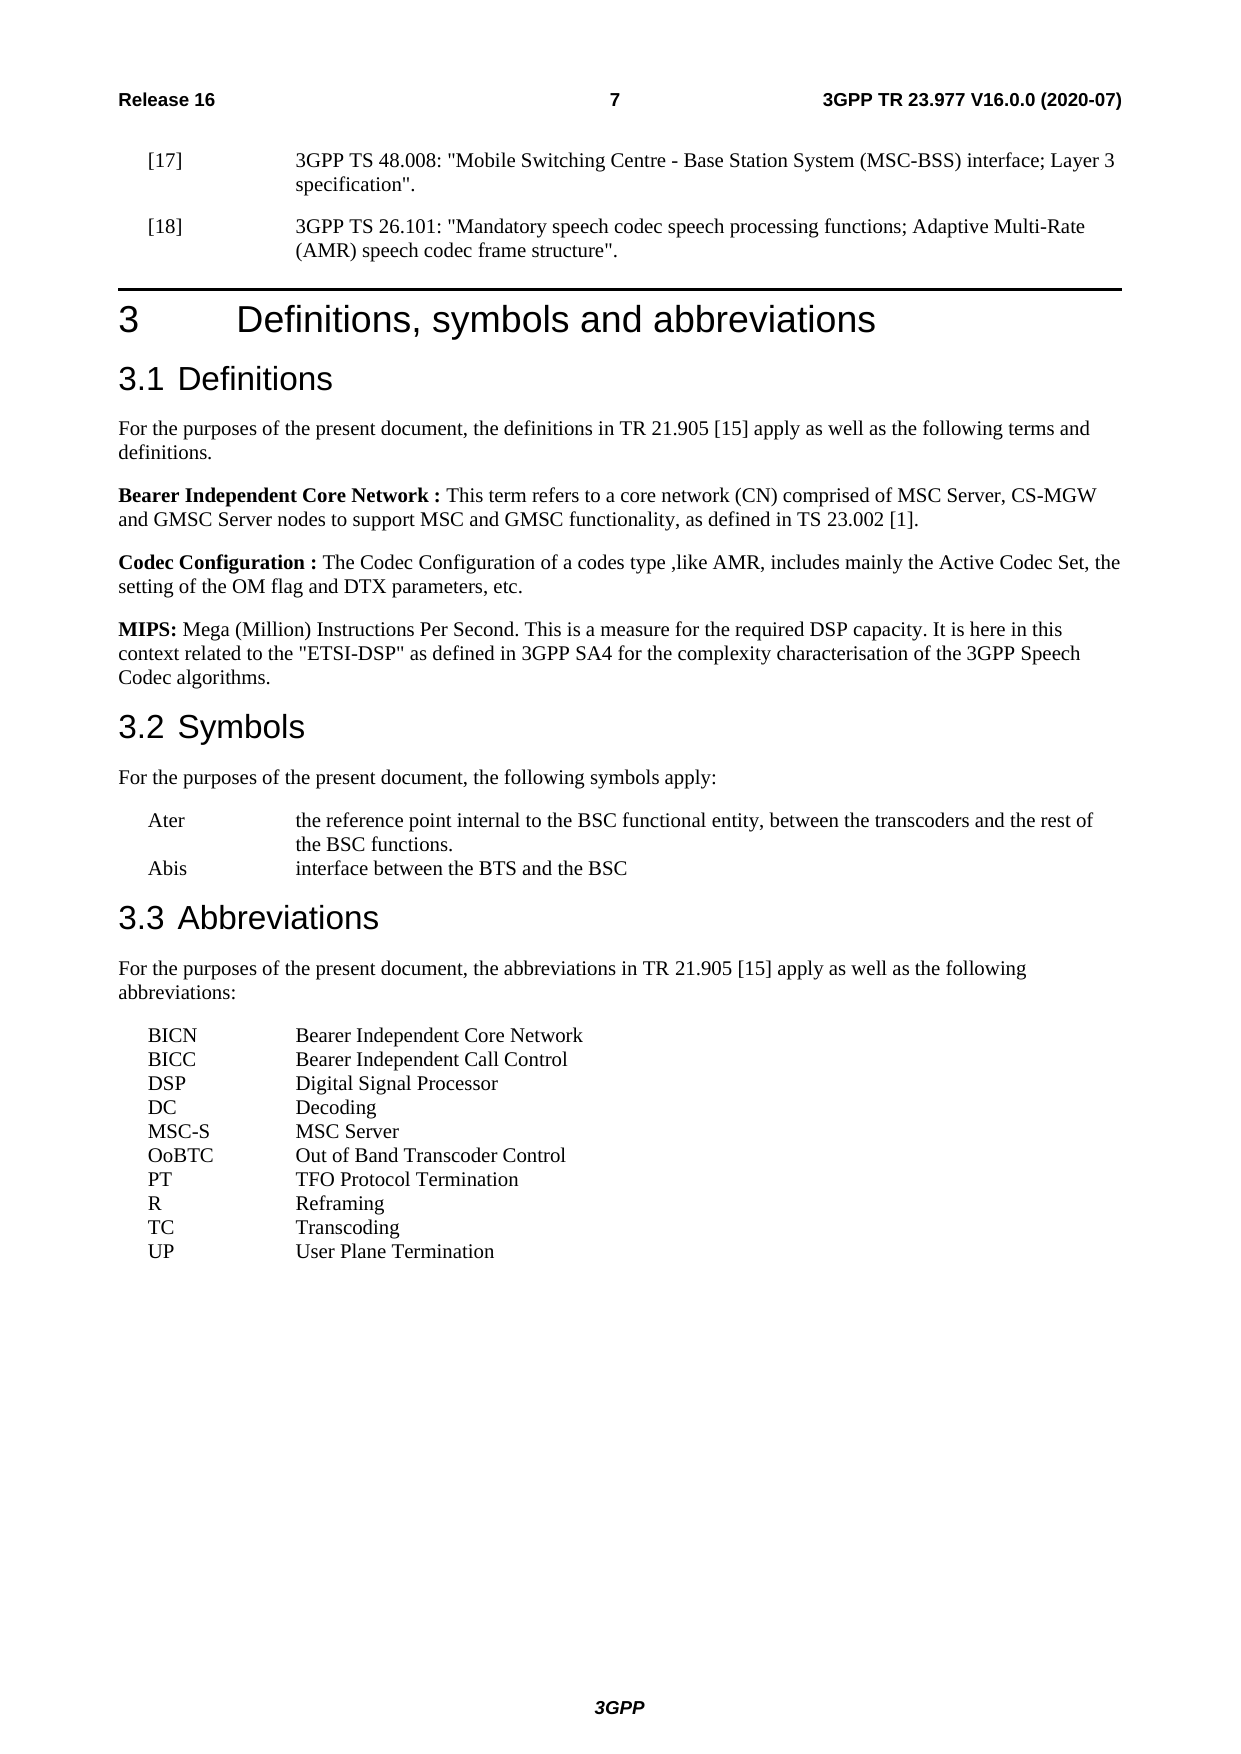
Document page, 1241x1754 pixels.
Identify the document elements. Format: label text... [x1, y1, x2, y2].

text MIPS: Mega (Million) Instructions Per Second. This is a measure for the required DSP capacity. It is here in this context related to the "ETSI-DSP" as defined in 3GPP SA4 for the complexity characterisation of the 3GPP Speech Codec algorithms. [118, 617, 1122, 689]
text UP User Plane Termination [148, 1239, 1122, 1263]
text Ater the reference point internal to the BSC functional entity, between the transcoders and the rest of the BSC functions. [148, 807, 1122, 856]
text MSC-S MSC Server [148, 1119, 1122, 1143]
subtitle 3 Definitions, symbols and abbreviations [118, 291, 1122, 340]
text Codec Configuration : The Codec Configuration of a codes type ,like AMR, includes mainly the Active Codec Set, the setting of the OM flag and DTX parameters, etc. [118, 550, 1122, 598]
subtitle 3.2 Symbols [118, 707, 1122, 746]
text [18] 3GPP TS 26.101: "Mandatory speech codec speech processing functions; Adaptive Multi-Rate (AMR) speech codec frame structure". [148, 214, 1122, 262]
text For the purposes of the present document, the following symbols apply: [118, 765, 1122, 789]
subtitle 3.3 Abbreviations [118, 898, 1122, 937]
text PT TFO Protocol Termination [148, 1167, 1122, 1191]
text BICN Bearer Independent Core Network [148, 1022, 1122, 1047]
text For the purposes of the present document, the definitions in TR 21.905 [15] apply as well as the following terms and definitions. [118, 416, 1122, 464]
text DC Decoding [148, 1095, 1122, 1119]
text For the purposes of the present document, the abbreviations in TR 21.905 [15] apply as well as the following abbreviations: [118, 956, 1122, 1004]
text R Reframing [148, 1191, 1122, 1215]
text BICC Bearer Independent Call Control [148, 1047, 1122, 1071]
text Abis interface between the BTS and the BSC [148, 856, 1122, 880]
text OoBTC Out of Band Transcoder Control [148, 1143, 1122, 1167]
text DSP Digital Signal Processor [148, 1071, 1122, 1095]
text TC Transcoding [148, 1215, 1122, 1239]
text [17] 3GPP TS 48.008: "Mobile Switching Centre - Base Station System (MSC-BSS) interface; Layer 3 specification". [148, 147, 1122, 196]
text Bearer Independent Core Network : This term refers to a core network (CN) comprised of MSC Server, CS-MGW and GMSC Server nodes to support MSC and GMSC functionality, as defined in TS 23.002 [1]. [118, 483, 1122, 531]
subtitle 3.1 Definitions [118, 359, 1122, 397]
